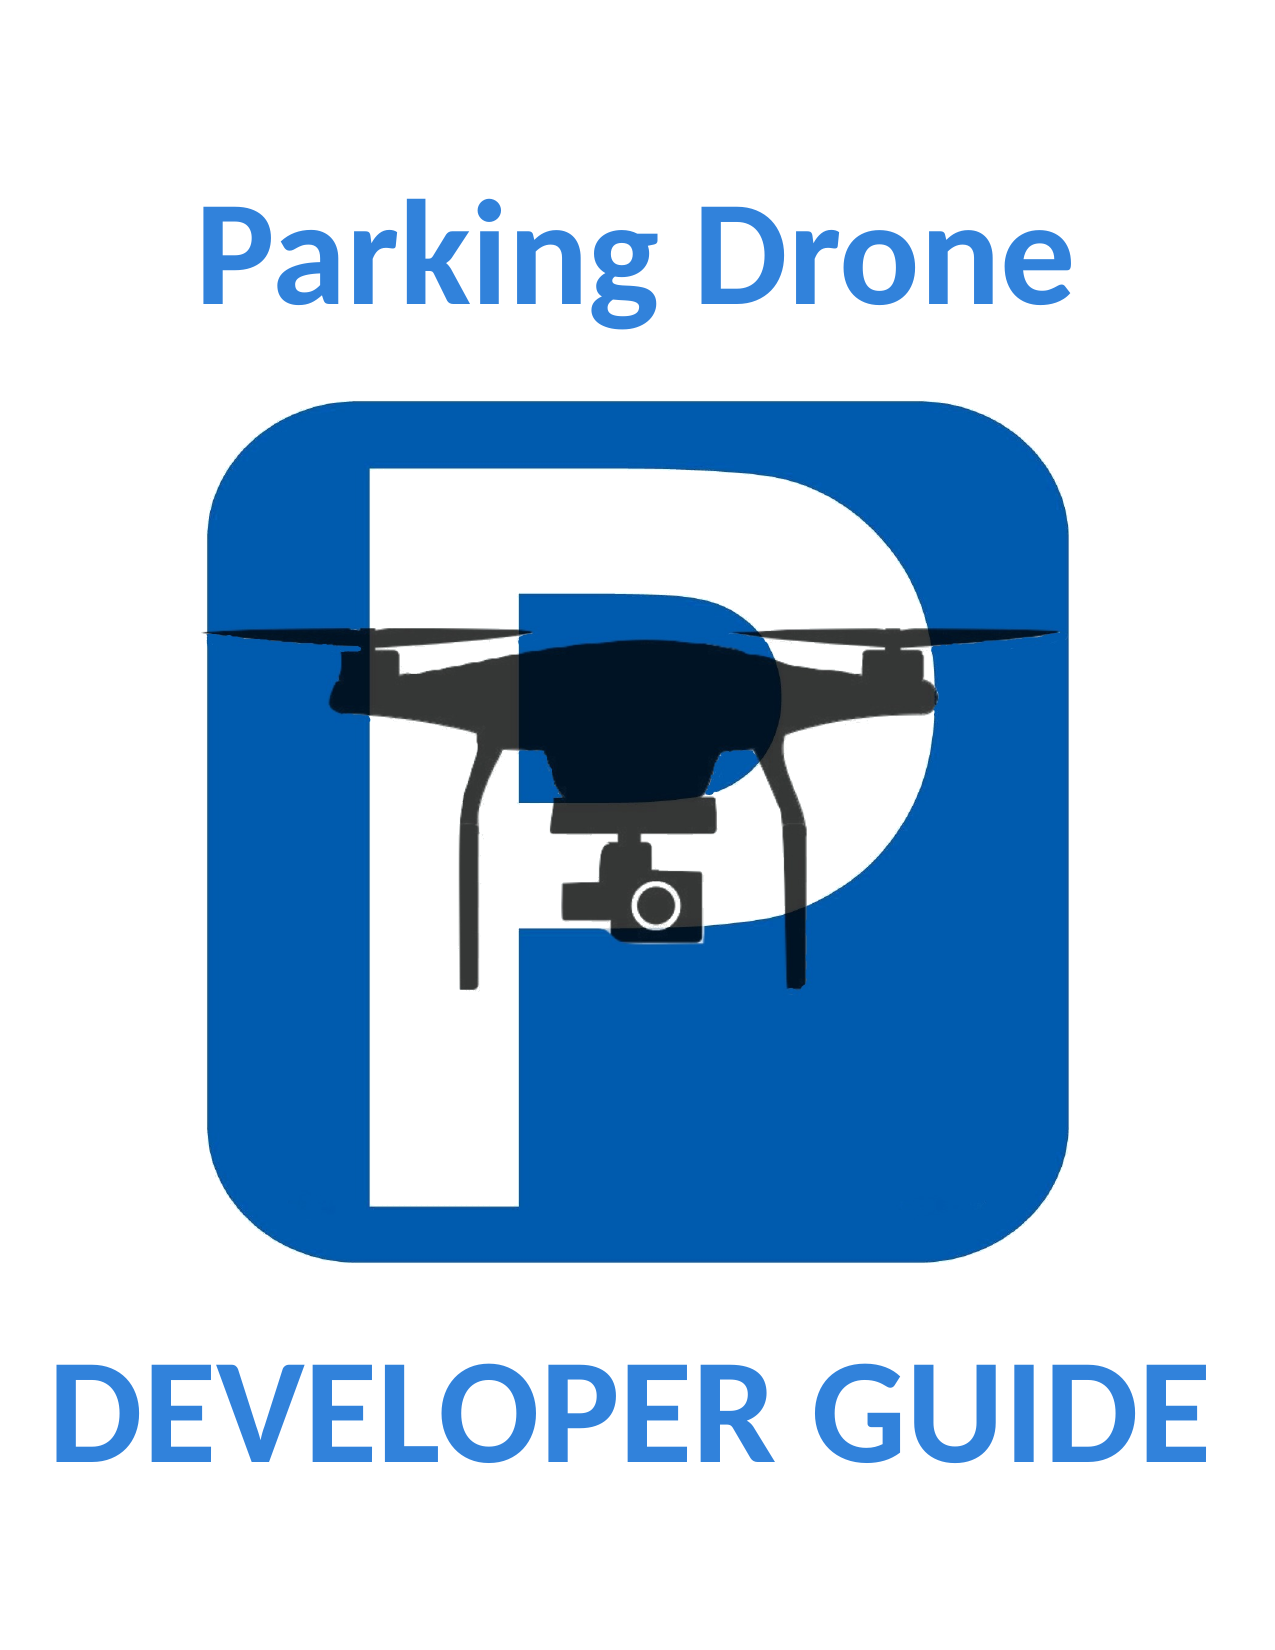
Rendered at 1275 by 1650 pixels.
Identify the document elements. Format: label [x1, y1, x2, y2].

picture [199, 393, 1076, 1270]
